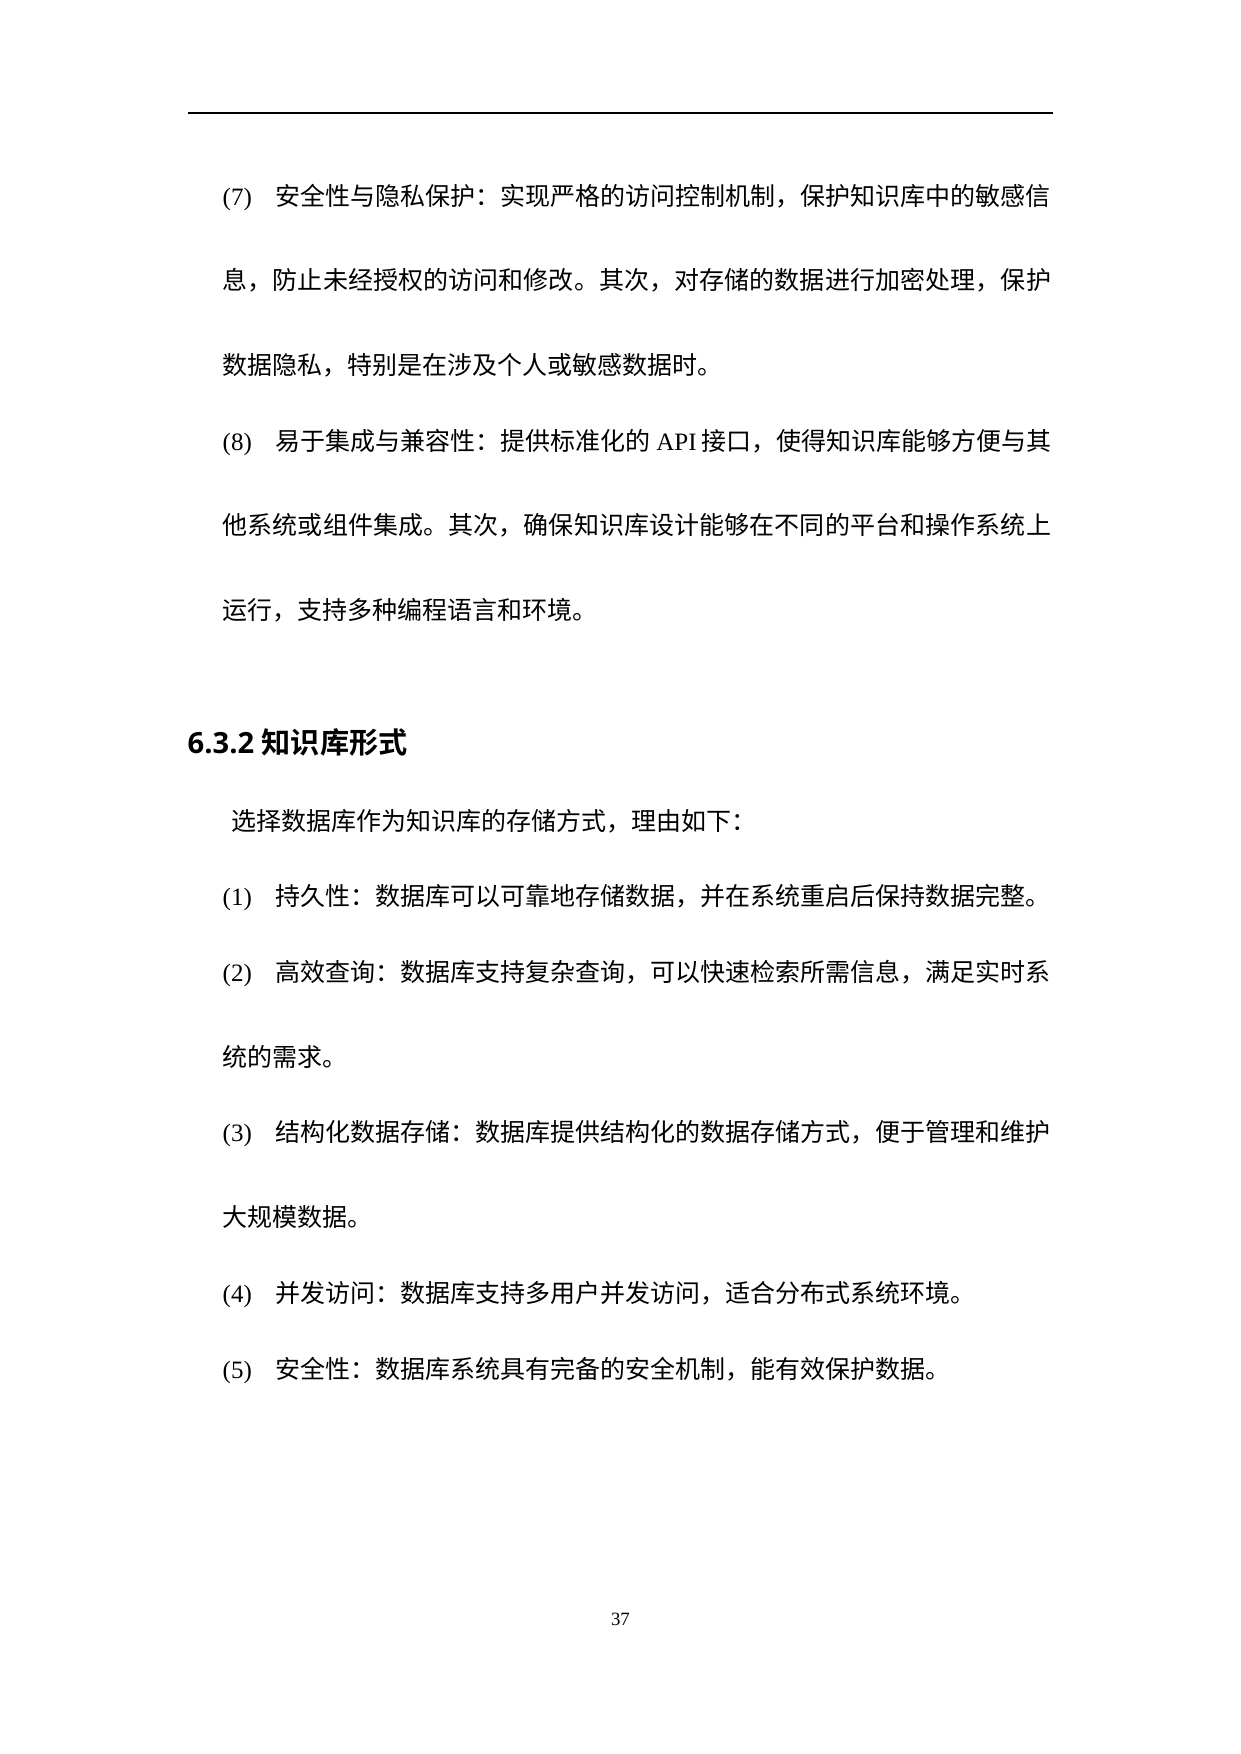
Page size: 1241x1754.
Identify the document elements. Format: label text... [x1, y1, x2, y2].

list 安全性与隐私保护：实现严格的访问控制机制，保护知识库中的敏感信息，防止未经授权的访问和修改。其次，对存储的数据进行加密处理，保护数据隐私，特别是在涉及个人或敏感数据时。 [222, 162, 1053, 396]
subtitle 知识库形式 [187, 709, 1053, 774]
text 选择数据库作为知识库的存储方式，理由如下： [231, 787, 1053, 852]
list 结构化数据存储：数据库提供结构化的数据存储方式，便于管理和维护大规模数据。 [222, 1098, 1053, 1248]
list 高效查询：数据库支持复杂查询，可以快速检索所需信息，满足实时系统的需求。 [222, 938, 1053, 1088]
list 安全性：数据库系统具有完备的安全机制，能有效保护数据。 [222, 1335, 1053, 1400]
list 易于集成与兼容性：提供标准化的API接口，使得知识库能够方便与其他系统或组件集成。其次，确保知识库设计能够在不同的平台和操作系统上运行，支持多种编程语言和环境。 [222, 407, 1053, 641]
list 并发访问：数据库支持多用户并发访问，适合分布式系统环境。 [222, 1259, 1053, 1324]
list 持久性：数据库可以可靠地存储数据，并在系统重启后保持数据完整。 [222, 862, 1053, 927]
